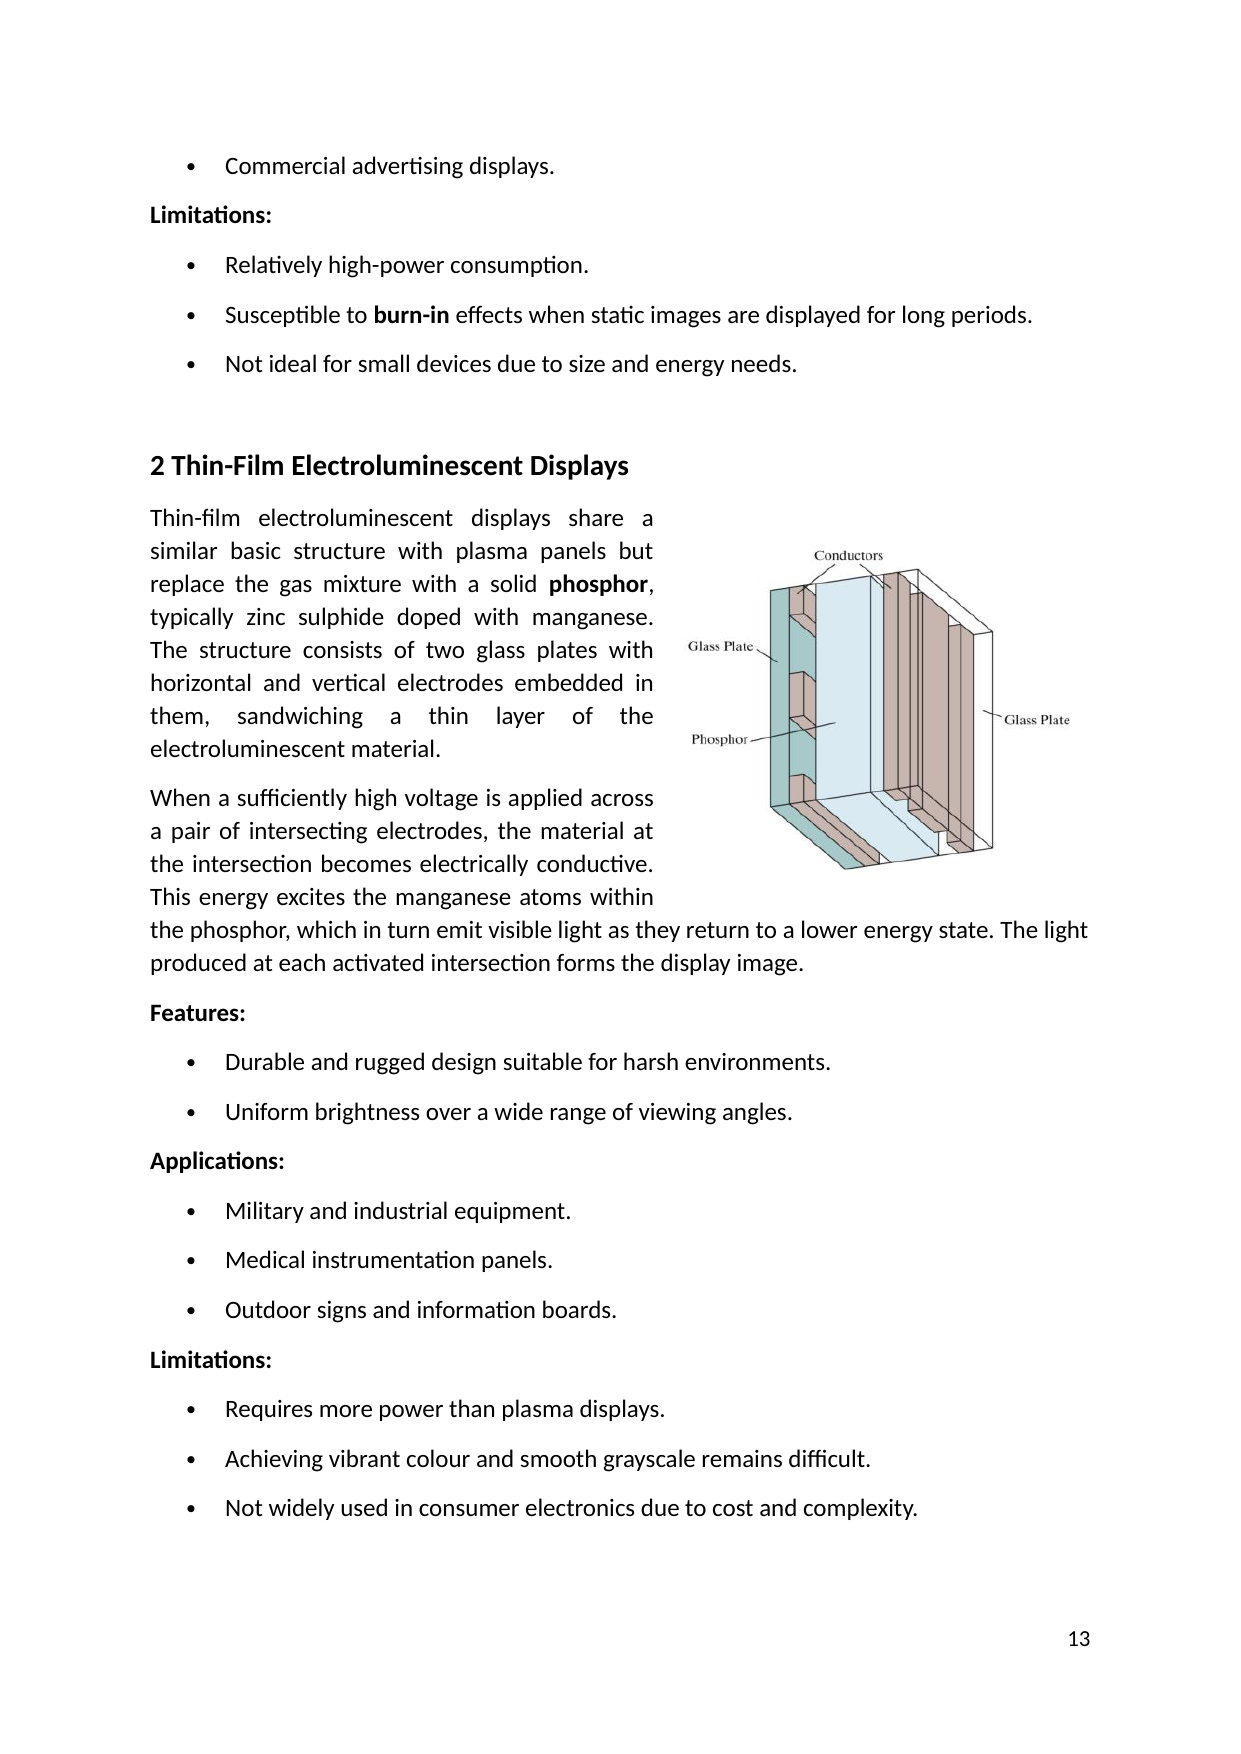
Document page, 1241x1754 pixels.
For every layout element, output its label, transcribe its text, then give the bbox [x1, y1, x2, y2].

text Features: [150, 997, 1090, 1027]
text When a sufficiently high voltage is applied across a pair of intersecting electrodes, the material at the intersection becomes electrically conductive. This energy excites the manganese atoms within the phosphor, which in turn emit visible light as they return to a lower energy state. The light produced at each activated intersection forms the display image. [150, 783, 1090, 978]
list Not widely used in consumer electronics due to cost and complexity. [187, 1493, 1090, 1523]
text Applications: [150, 1146, 1090, 1176]
picture [673, 520, 1091, 884]
text 2 Thin-Film Electroluminescent Displays [150, 447, 1090, 483]
list Not ideal for small devices due to size and energy needs. [187, 348, 1090, 379]
list Commercial advertising displays. [187, 150, 1090, 181]
list Outdoor signs and information boards. [187, 1294, 1090, 1325]
list Relatively high-power consumption. [187, 249, 1090, 280]
list Requires more power than plasma displays. [187, 1393, 1090, 1424]
list Susceptible to burn-in effects when static images are displayed for long periods. [187, 299, 1090, 329]
list Uniform brightness over a wide range of viewing angles. [187, 1096, 1090, 1126]
list Medical instrumentation panels. [187, 1245, 1090, 1275]
list Durable and rugged design suitable for harsh environments. [187, 1046, 1090, 1077]
list Achieving vibrant colour and smooth grayscale remains difficult. [187, 1443, 1090, 1473]
text Thin-film electroluminescent displays share a similar basic structure with plasma panels but replace the gas mixture with a solid phosphor, typically zinc sulphide doped with manganese. The structure consists of two glass plates with horizontal and vertical electrodes embedded in them, sandwiching a thin layer of the electroluminescent material. [150, 503, 1090, 763]
text Limitations: [150, 1344, 1090, 1374]
text Limitations: [150, 199, 1090, 230]
list Military and industrial equipment. [187, 1195, 1090, 1226]
